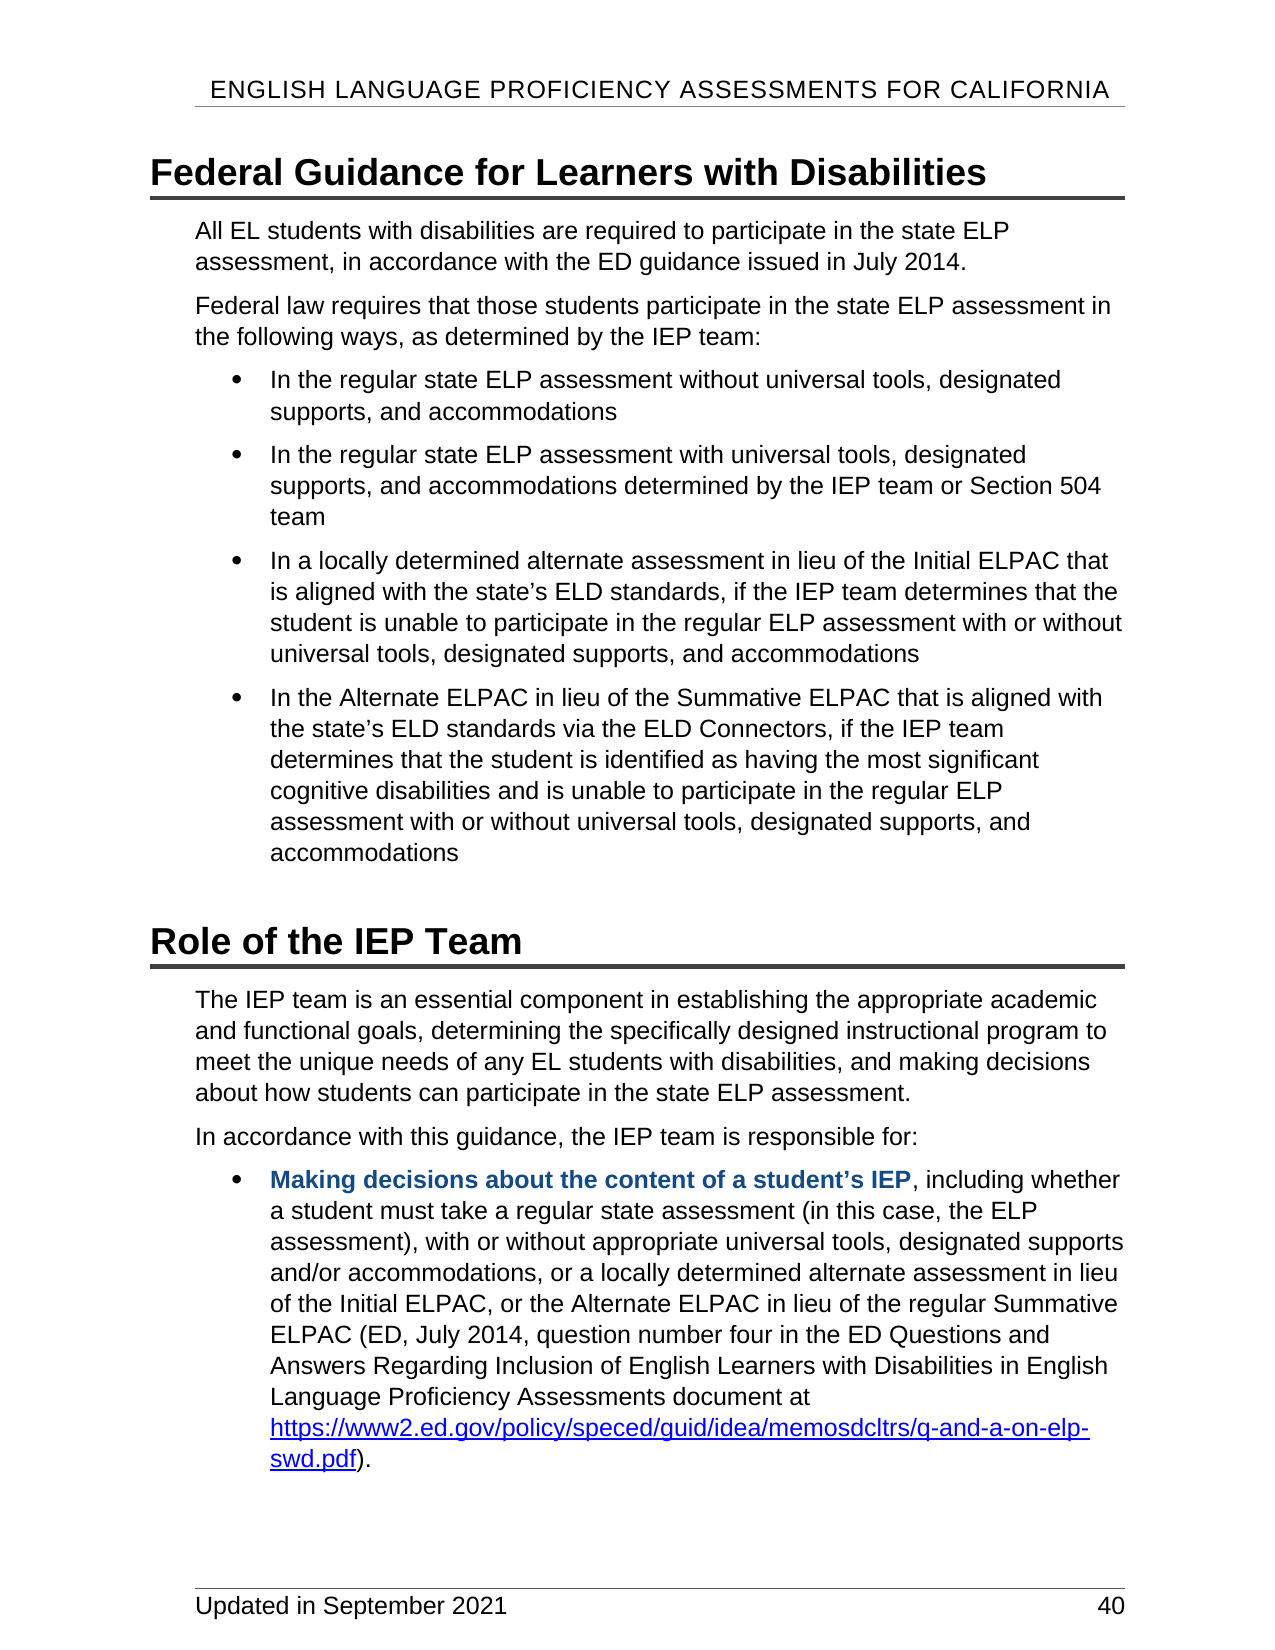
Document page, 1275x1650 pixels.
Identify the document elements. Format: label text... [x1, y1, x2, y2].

list In the regular state ELP assessment with universal tools, designated supports, and accommodations determined by the IEP team or Section 504 team [232, 440, 1125, 531]
text Federal law requires that those students participate in the state ELP assessment in the following ways, as determined by the IEP team: [195, 291, 1125, 351]
text The IEP team is an essential component in establishing the appropriate academic and functional goals, determining the specifically designed instructional program to meet the unique needs of any EL students with disabilities, and making decisions about how students can participate in the state ELP assessment. [195, 985, 1125, 1107]
subtitle Role of the IEP Team [150, 919, 1125, 964]
list In the regular state ELP assessment without universal tools, designated supports, and accommodations [232, 365, 1125, 425]
list In the Alternate ELPAC in lieu of the Summative ELPAC that is aligned with the state’s ELD standards via the ELD Connectors, if the IEP team determines that the student is identified as having the most significant cognitive disabilities and is unable to participate in the regular ELP assessment with or without universal tools, designated supports, and accommodations [232, 683, 1125, 867]
list In a locally determined alternate assessment in lieu of the Initial ELPAC that is aligned with the state’s ELD standards, if the IEP team determines that the student is unable to participate in the regular ELP assessment with or without universal tools, designated supports, and accommodations [232, 546, 1125, 668]
list Making decisions about the content of a student’s IEP, including whether a student must take a regular state assessment (in this case, the ELP assessment), with or without appropriate universal tools, designated supports and/or accommodations, or a locally determined alternate assessment in lieu of the Initial ELPAC, or the Alternate ELPAC in lieu of the regular Summative ELPAC (ED, July 2014, question number four in the ED Questions and Answers Regarding Inclusion of English Learners with Disabilities in English Language Proficiency Assessments document at https://www2.ed.gov/policy/speced/guid/idea/memosdcltrs/q-and-a-on-elp-swd.pdf). [232, 1165, 1125, 1473]
subtitle Federal Guidance for Learners with Disabilities [150, 150, 1125, 196]
text All EL students with disabilities are required to participate in the state ELP assessment, in accordance with the ED guidance issued in July 2014. [195, 216, 1125, 276]
text In accordance with this guidance, the IEP team is responsible for: [195, 1121, 1125, 1150]
